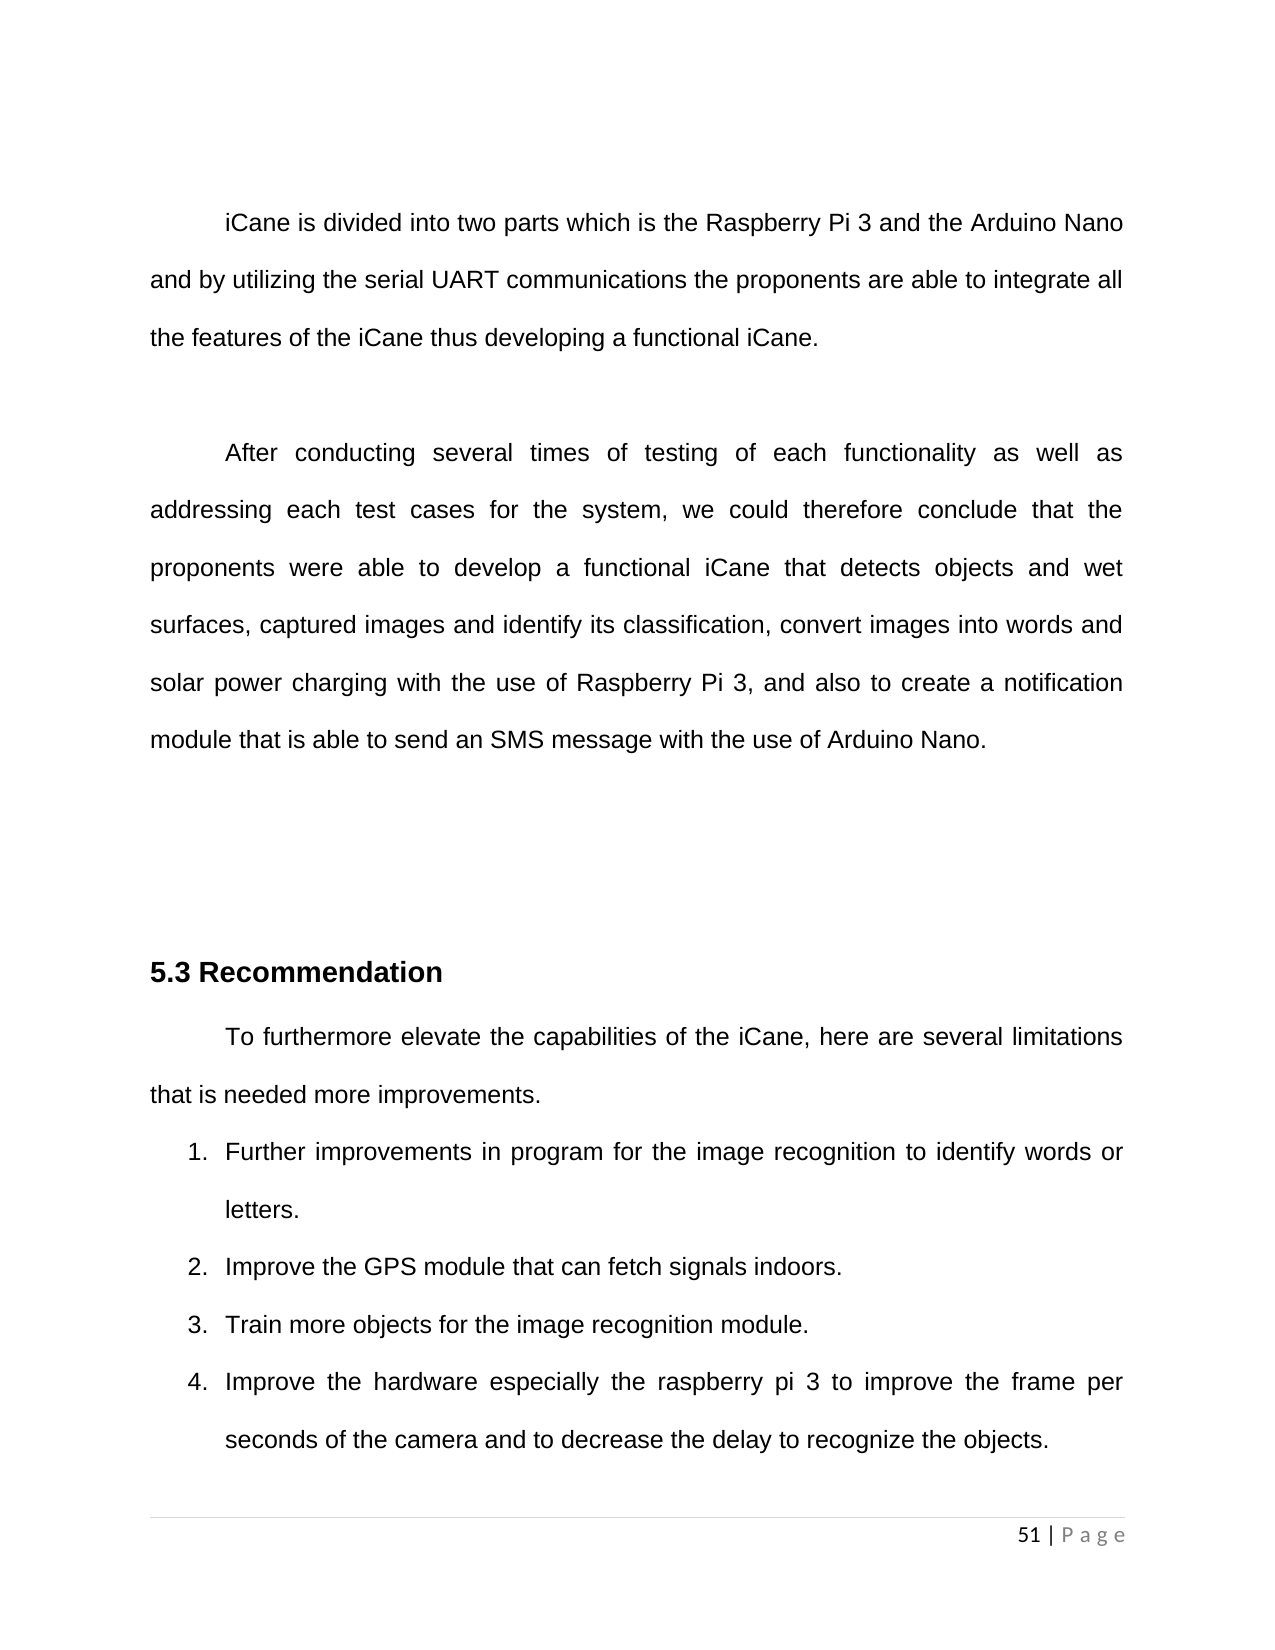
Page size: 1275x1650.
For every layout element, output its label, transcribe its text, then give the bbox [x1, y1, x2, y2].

text 5.3 Recommendation [150, 955, 1125, 988]
text After conducting several times of testing of each functionality as well as addressing each test cases for the system, we could therefore conclude that the proponents were able to develop a functional iCane that detects objects and wet surfaces, captured images and identify its classification, convert images into words and solar power charging with the use of Raspberry Pi 3, and also to create a notification module that is able to send an SMS message with the use of Arduino Nano. [150, 437, 1125, 754]
list Further improvements in program for the image recognition to identify words or letters. [187, 1137, 1125, 1223]
list Improve the hardware especially the raspberry pi 3 to improve the frame per seconds of the camera and to decrease the delay to recognize the objects. [187, 1367, 1125, 1453]
list Train more objects for the image recognition module. [187, 1309, 1125, 1338]
text iCane is divided into two parts which is the Raspberry Pi 3 and the Arduino Nano and by utilizing the serial UART communications the proponents are able to integrate all the features of the iCane thus developing a functional iCane. [150, 207, 1125, 351]
text To furthermore elevate the capabilities of the iCane, here are several limitations that is needed more improvements. [150, 1022, 1125, 1108]
list Improve the GPS module that can fetch signals indoors. [187, 1252, 1125, 1281]
